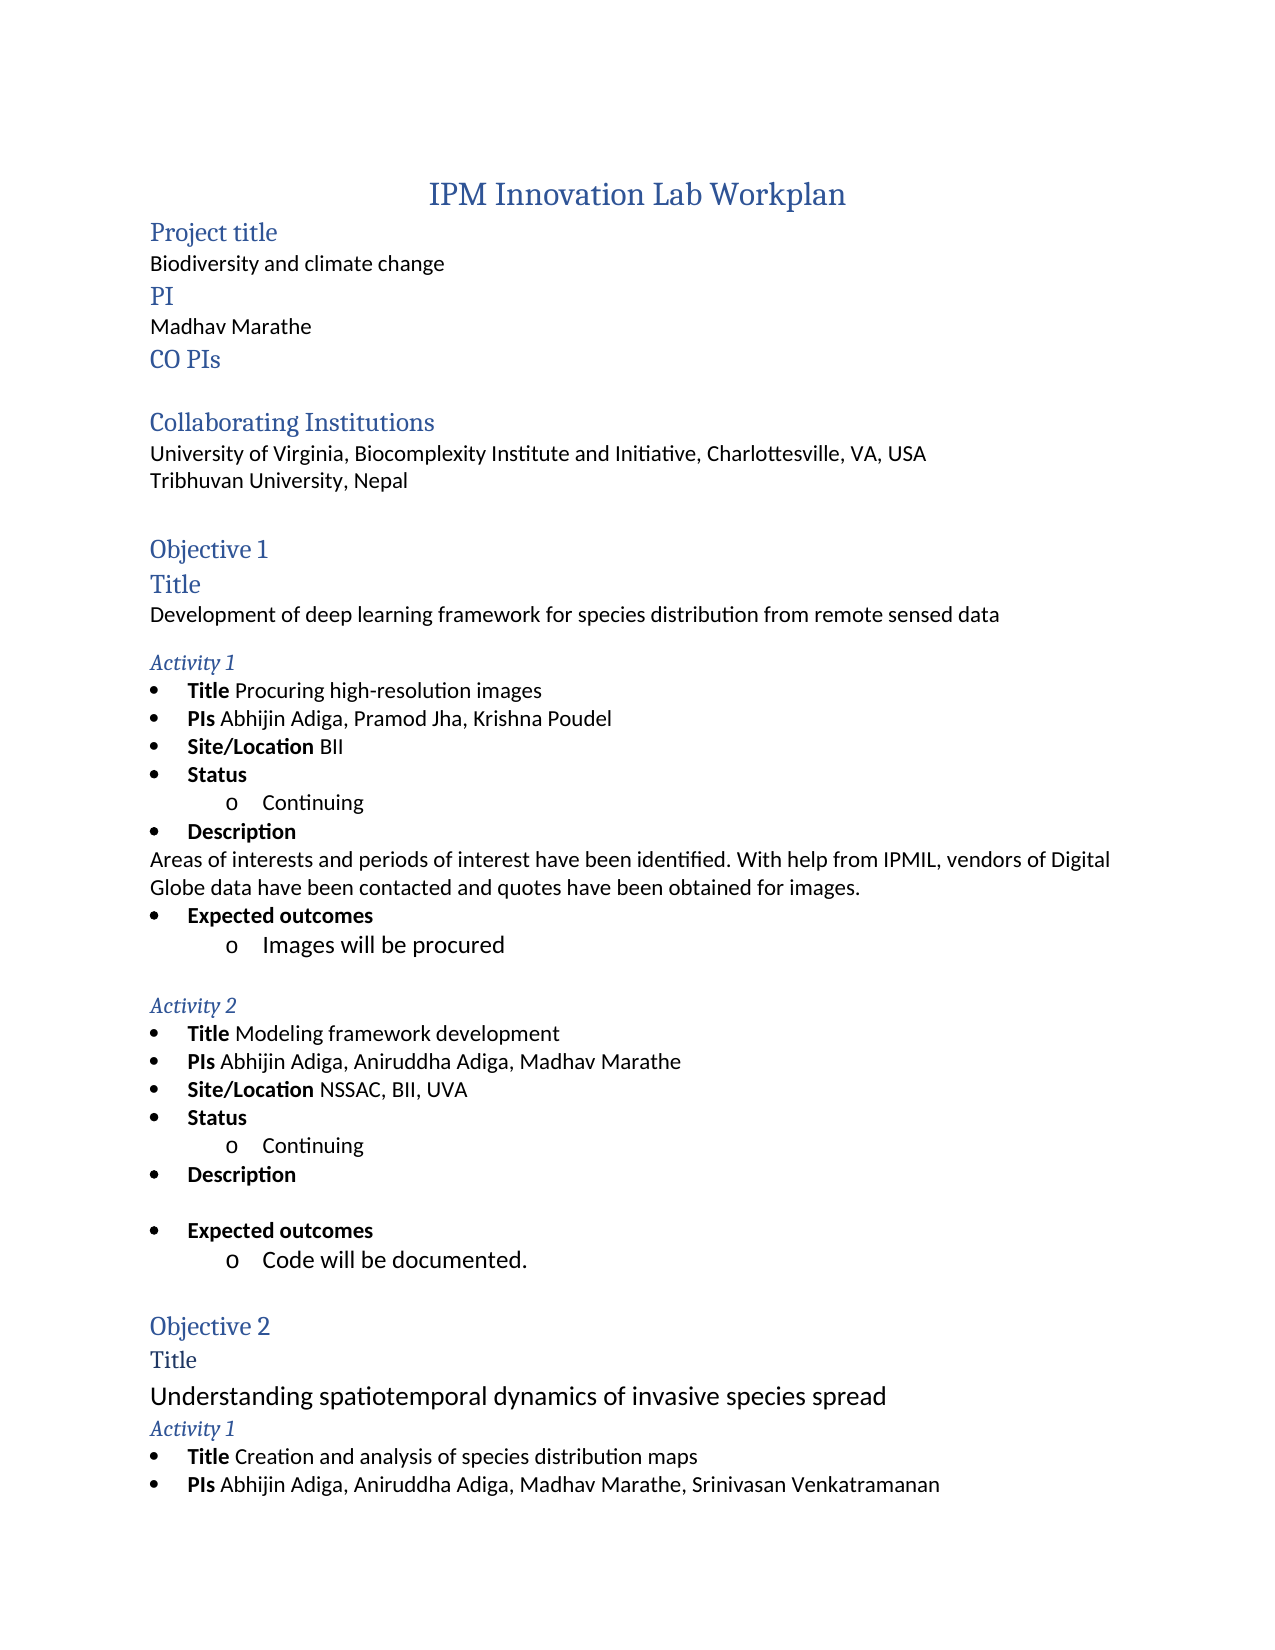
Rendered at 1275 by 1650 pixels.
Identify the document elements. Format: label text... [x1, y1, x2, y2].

subtitle Activity 1 [150, 649, 1125, 676]
subtitle Activity 1 [150, 1416, 1125, 1442]
list Status [150, 1103, 1125, 1131]
list Expected outcomes [150, 1216, 1125, 1244]
list Description [150, 817, 1125, 845]
list PIs Abhijin Adiga, Aniruddha Adiga, Madhav Marathe, Srinivasan Venkatramanan [150, 1470, 1125, 1498]
text Development of deep learning framework for species distribution from remote sensed data [150, 601, 1125, 629]
text Madhav Marathe [150, 312, 1125, 340]
text Biodiversity and climate change [150, 249, 1125, 277]
subtitle Objective 2 [150, 1311, 1125, 1342]
list PIs Abhijin Adiga, Pramod Jha, Krishna Poudel [150, 704, 1125, 732]
list Description [150, 1160, 1125, 1188]
subtitle Title [150, 1346, 1125, 1375]
list Images will be procured [225, 929, 1125, 960]
list Status [150, 760, 1125, 788]
subtitle Activity 2 [150, 992, 1125, 1019]
list Continuing [225, 1131, 1125, 1160]
list Title Procuring high-resolution images [150, 676, 1125, 704]
subtitle CO PIs [150, 344, 1125, 375]
list Code will be documented. [225, 1244, 1125, 1276]
list Site/Location BII [150, 732, 1125, 760]
list Continuing [225, 788, 1125, 817]
subtitle Title [150, 569, 1125, 601]
list Site/Location NSSAC, BII, UVA [150, 1075, 1125, 1103]
text Tribhuvan University, Nepal [150, 467, 1125, 495]
subtitle Objective 1 [150, 534, 1125, 565]
subtitle PI [150, 281, 1125, 312]
list Title Modeling framework development [150, 1019, 1125, 1047]
list Title Creation and analysis of species distribution maps [150, 1442, 1125, 1470]
text Areas of interests and periods of interest have been identified. With help from IPMIL, vendors of Digital Globe data have been contacted and quotes have been obtained for images. [150, 845, 1125, 901]
subtitle Collaborating Institutions [150, 407, 1125, 439]
list Expected outcomes [150, 901, 1125, 929]
subtitle Project title [150, 217, 1125, 249]
text University of Virginia, Biocomplexity Institute and Initiative, Charlottesville, VA, USA [150, 439, 1125, 467]
subtitle IPM Innovation Lab Workplan [150, 175, 1125, 213]
subtitle Understanding spatiotemporal dynamics of invasive species spread [150, 1379, 1125, 1412]
list PIs Abhijin Adiga, Aniruddha Adiga, Madhav Marathe [150, 1047, 1125, 1075]
